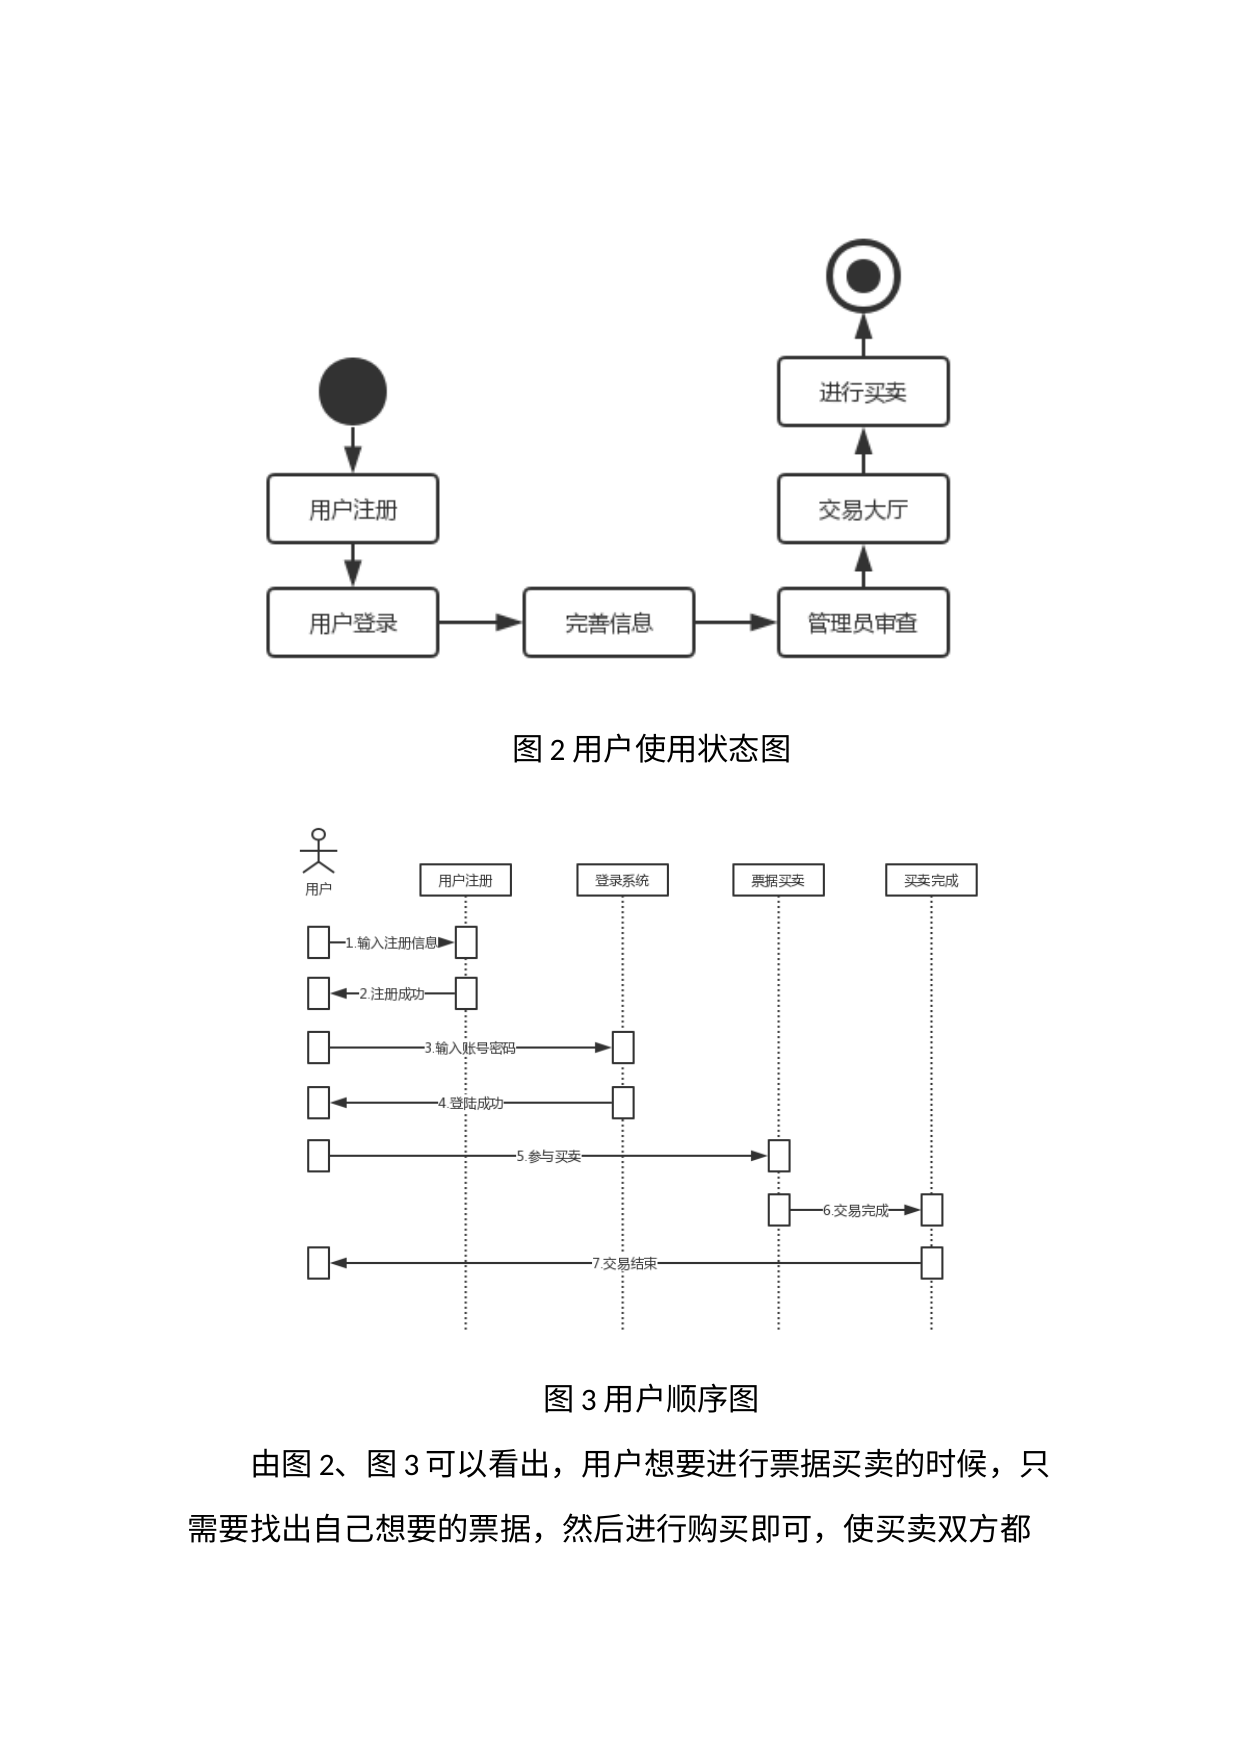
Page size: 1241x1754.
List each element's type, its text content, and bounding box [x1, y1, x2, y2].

picture [187, 162, 1003, 711]
text 图2 用户使用状态图 [187, 714, 1053, 779]
picture [250, 779, 1010, 1364]
text 图3 用户顺序图 [187, 1364, 1053, 1429]
text 由图2、图3可以看出，用户想要进行票据买卖的时候，只需要找出自己想要的票据，然后进行购买即可，使买卖双方都可以快速满足自身的需求，也达到了本系统快速的目的。而具体买卖过程由图4可看出，交易双方依次进行，互相确认，简单有效， [187, 1429, 1053, 1559]
